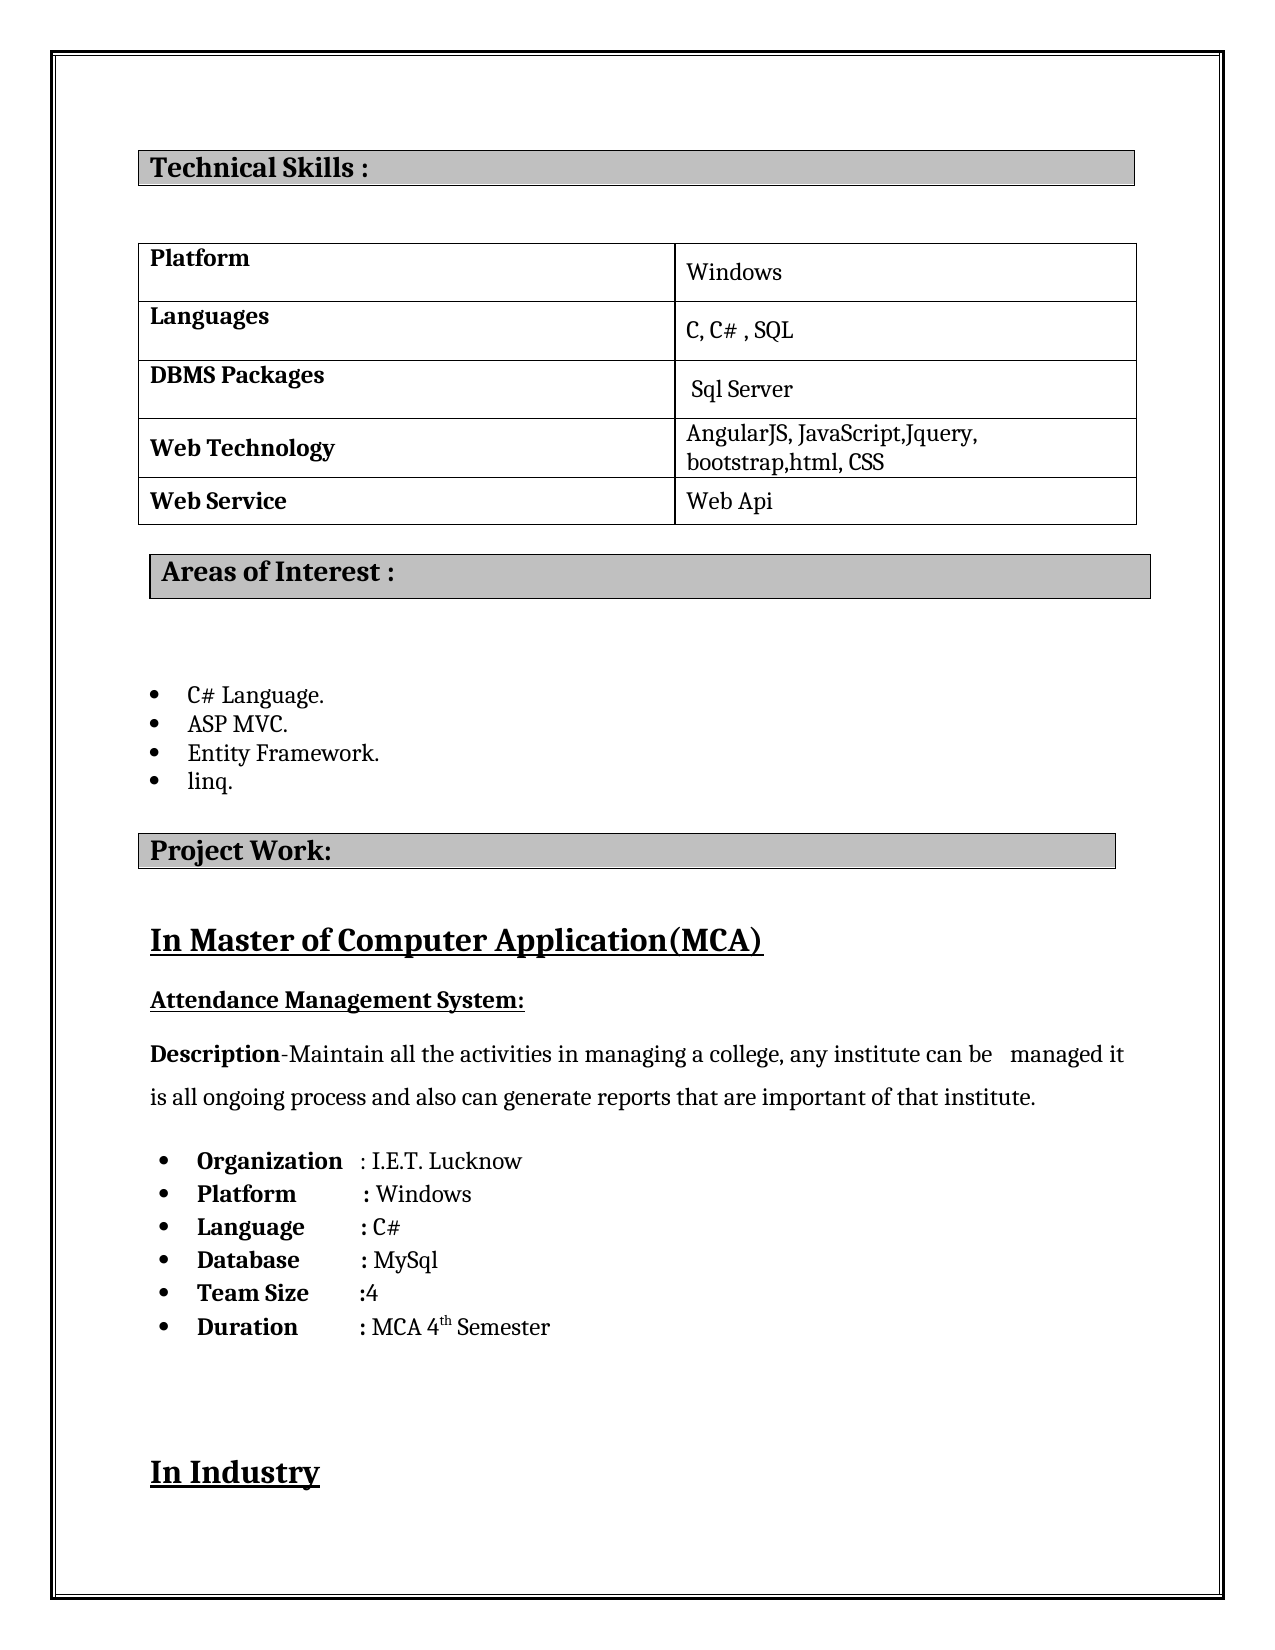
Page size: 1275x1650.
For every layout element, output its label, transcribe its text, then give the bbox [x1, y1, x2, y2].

table_cell Web Service [139, 478, 674, 524]
list Database : MySql [159, 1246, 1125, 1275]
subtitle C# Language. [150, 681, 1122, 710]
list Team Size :4 [159, 1279, 1125, 1308]
table_cell Web Technology [139, 419, 674, 477]
table_cell Web Api [676, 478, 1136, 524]
table_cell AngularJS, JavaScript,Jquery, bootstrap,html, CSS [676, 419, 1136, 477]
list Duration : MCA 4th Semester [159, 1312, 1125, 1341]
table_header Windows [676, 244, 1136, 301]
subtitle ASP MVC. [150, 710, 1122, 738]
text In Master of Computer Application(MCA) [150, 921, 1125, 960]
text Description-Maintain all the activities in managing a college, any institute can be managed it is all ongoing process and also can generate reports that are important of that institute. [150, 1040, 1125, 1112]
table_cell DBMS Packages [139, 361, 674, 418]
list Platform : Windows [159, 1180, 1125, 1209]
table_cell Sql Server [676, 361, 1136, 418]
text In Industry [150, 1453, 1125, 1491]
text Attendance Management System: [150, 986, 1125, 1015]
table_header Platform [139, 244, 674, 301]
table_header Project Work: [139, 834, 1115, 867]
table_header Areas of Interest : [151, 555, 1150, 598]
table_header Technical Skills : [139, 151, 1134, 184]
subtitle linq. [150, 767, 1122, 796]
list Language : C# [159, 1213, 1125, 1242]
table_cell C, C# , SQL [676, 302, 1136, 359]
list Organization : I.E.T. Lucknow [159, 1147, 1125, 1176]
table_cell Languages [139, 302, 674, 359]
subtitle Entity Framework. [150, 738, 1122, 767]
